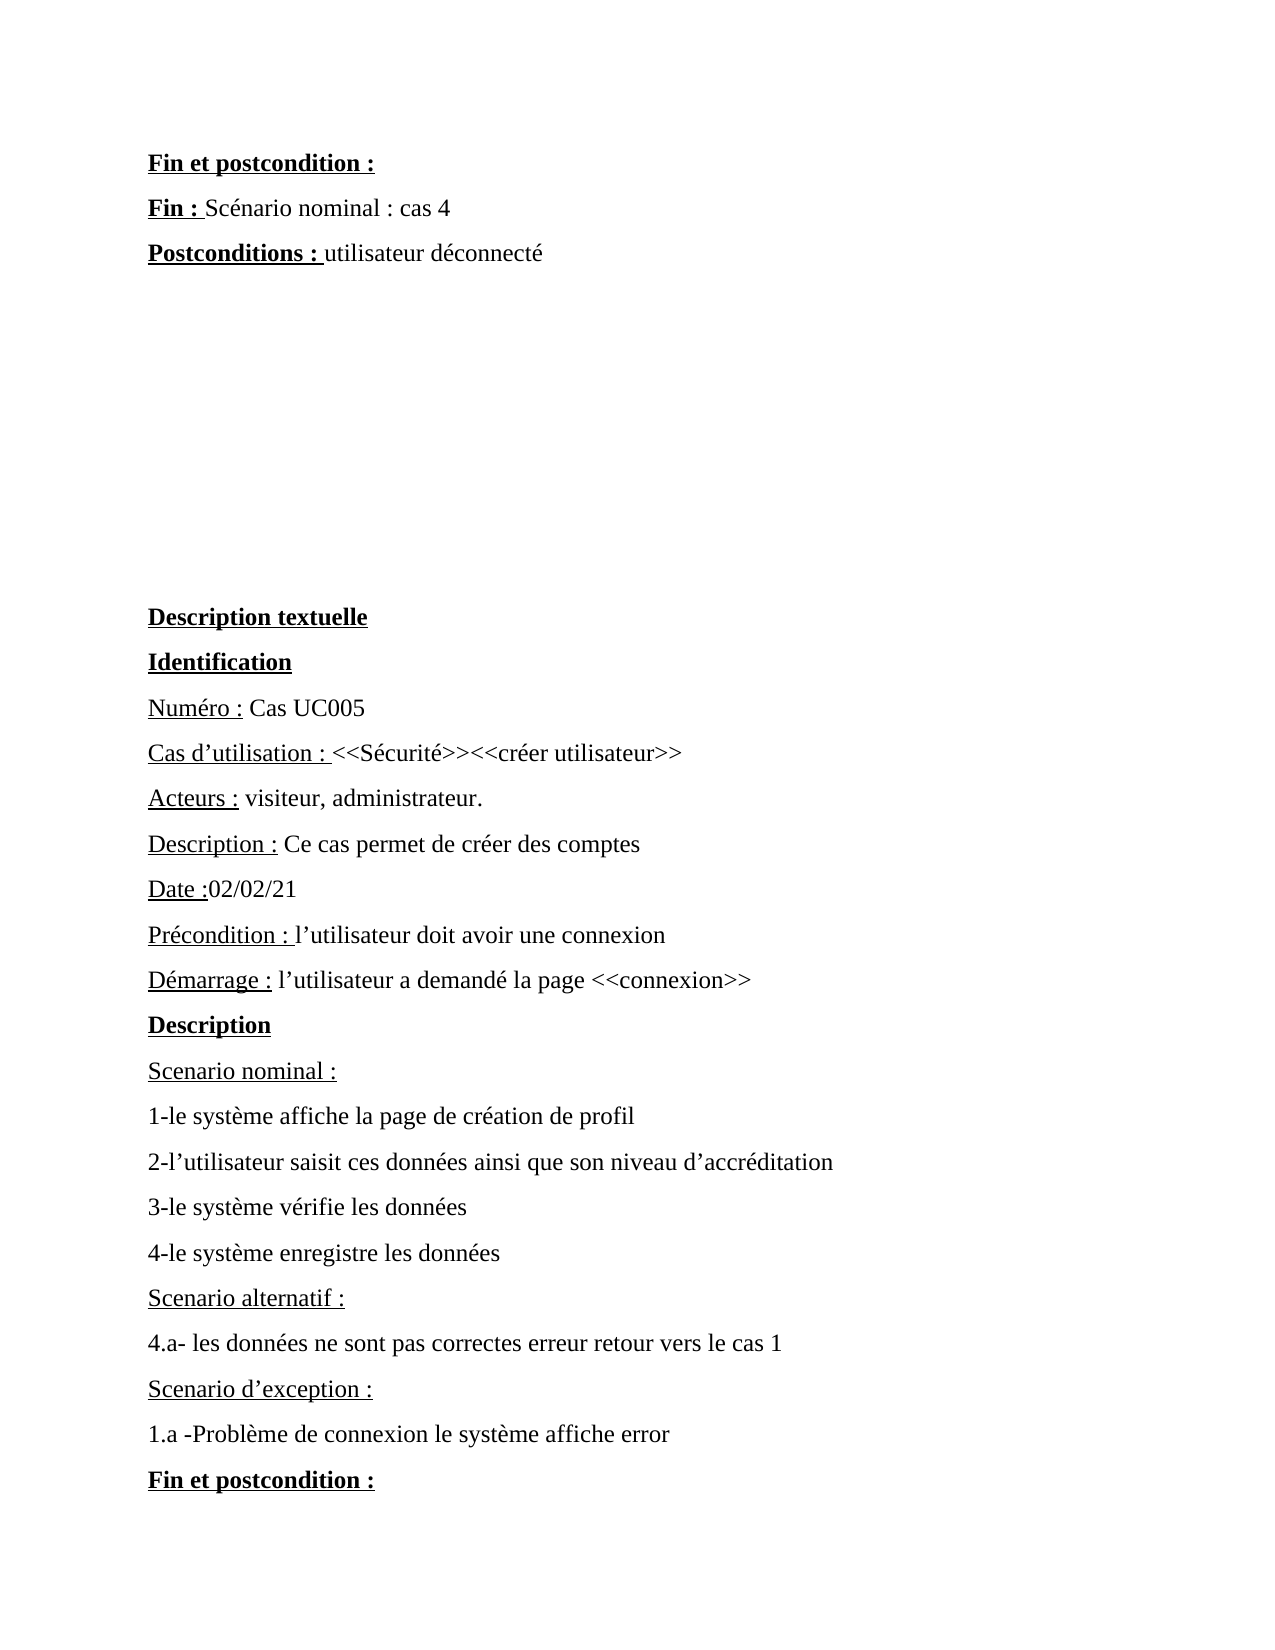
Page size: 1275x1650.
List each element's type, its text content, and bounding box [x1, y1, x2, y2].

text Scenario nominal : [148, 1056, 1127, 1085]
text Acteurs : visiteur, administrateur. [148, 783, 1127, 812]
text Description [148, 1011, 1127, 1039]
text 4-le système enregistre les données [148, 1238, 1127, 1266]
text Fin : Scénario nominal : cas 4 [148, 193, 1127, 222]
text Précondition : l’utilisateur doit avoir une connexion [148, 920, 1127, 948]
text Fin et postcondition : [148, 1465, 1127, 1493]
text Démarrage : l’utilisateur a demandé la page <<connexion>> [148, 965, 1127, 994]
text Scenario alternatif : [148, 1283, 1127, 1312]
text Identification [148, 647, 1127, 676]
text Description : Ce cas permet de créer des comptes [148, 829, 1127, 858]
text Fin et postcondition : [148, 148, 1127, 176]
text 4.a- les données ne sont pas correctes erreur retour vers le cas 1 [148, 1328, 1127, 1357]
text Postconditions : utilisateur déconnecté [148, 238, 1127, 267]
text Description textuelle [148, 602, 1127, 631]
text 3-le système vérifie les données [148, 1192, 1127, 1221]
text Scenario d’exception : [148, 1374, 1127, 1403]
text Numéro : Cas UC005 [148, 693, 1127, 721]
text Date :02/02/21 [148, 874, 1127, 903]
text 2-l’utilisateur saisit ces données ainsi que son niveau d’accréditation [148, 1147, 1127, 1176]
text 1-le système affiche la page de création de profil [148, 1101, 1127, 1130]
text Cas d’utilisation : <<Sécurité>><<créer utilisateur>> [148, 738, 1127, 767]
text 1.a -Problème de connexion le système affiche error [148, 1419, 1127, 1448]
